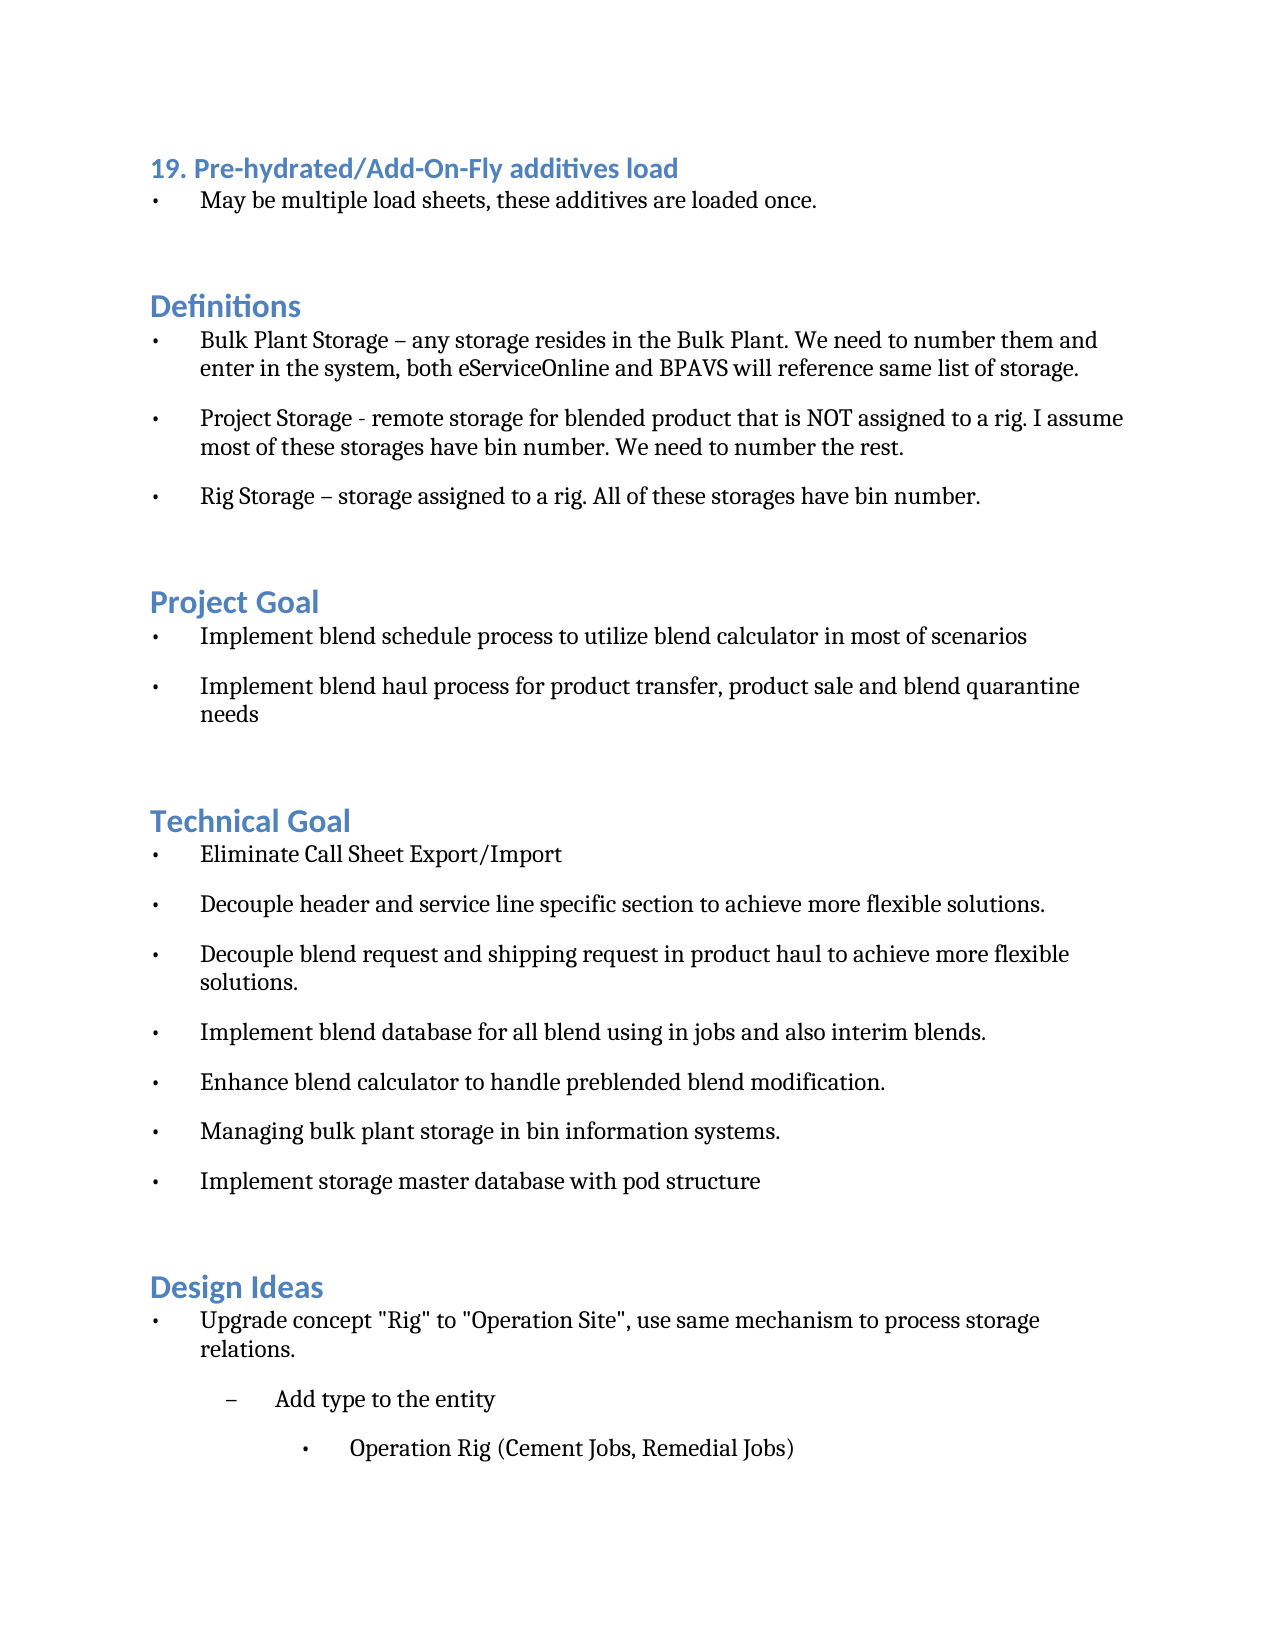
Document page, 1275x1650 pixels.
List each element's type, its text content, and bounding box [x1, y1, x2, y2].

list Enhance blend calculator to handle preblended blend modification. [150, 1067, 1125, 1096]
list May be multiple load sheets, these additives are loaded once. [150, 186, 1125, 214]
list Implement blend schedule process to utilize blend calculator in most of scenarios [150, 622, 1125, 651]
list Add type to the entity [225, 1385, 1125, 1413]
list Managing bulk plant storage in bin information systems. [150, 1117, 1125, 1146]
list Decouple blend request and shipping request in product haul to achieve more flexible solutions. [150, 939, 1125, 997]
list Implement storage master database with pod structure [150, 1167, 1125, 1195]
subtitle Design Ideas [150, 1266, 1125, 1306]
list Operation Rig (Cement Jobs, Remedial Jobs) [300, 1434, 1125, 1463]
list Implement blend haul process for product transfer, product sale and blend quarantine needs [150, 672, 1125, 729]
subtitle Definitions [150, 285, 1125, 326]
list Project Storage - remote storage for blended product that is NOT assigned to a rig. I assume most of these storages have bin number. We need to number the rest. [150, 404, 1125, 461]
list Decouple header and service line specific section to achieve more flexible solutions. [150, 890, 1125, 919]
list Implement blend database for all blend using in jobs and also interim blends. [150, 1018, 1125, 1047]
subtitle Technical Goal [150, 799, 1125, 840]
list Rig Storage – storage assigned to a rig. All of these storages have bin number. [150, 482, 1125, 511]
list Eliminate Call Sheet Export/Import [150, 840, 1125, 869]
list Upgrade concept "Rig" to "Operation Site", use same mechanism to process storage relations. [150, 1306, 1125, 1364]
subtitle 19. Pre-hydrated/Add-On-Fly additives load [150, 150, 1125, 186]
subtitle Project Goal [150, 581, 1125, 622]
list Bulk Plant Storage – any storage resides in the Bulk Plant. We need to number them and enter in the system, both eServiceOnline and BPAVS will reference same list of storage. [150, 326, 1125, 383]
